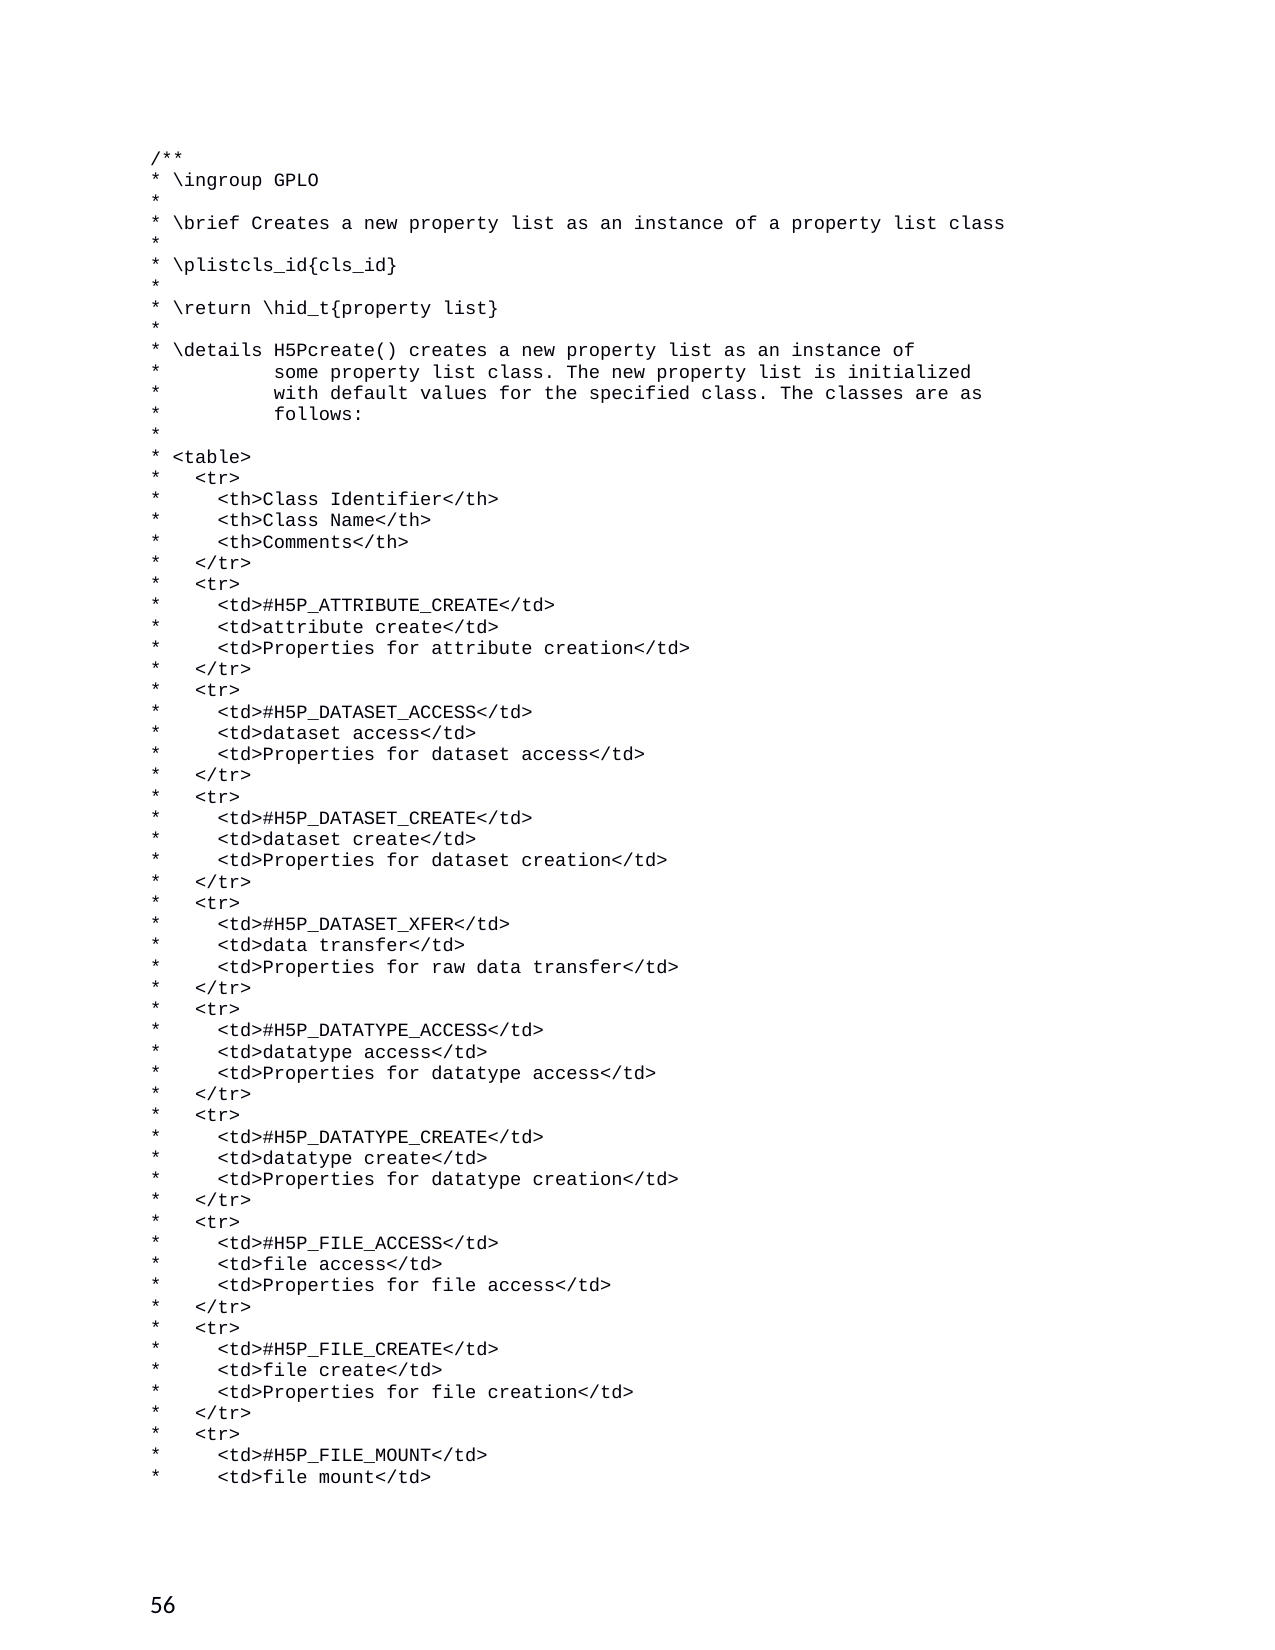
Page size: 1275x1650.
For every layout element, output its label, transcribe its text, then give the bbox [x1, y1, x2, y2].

text /** * \ingroup GPLO * * \brief Creates a new property list as an instance of a property list class * * \plistcls_id{cls_id} * * \return \hid_t{property list} * * \details H5Pcreate() creates a new property list as an instance of * some property list class. The new property list is initialized * with default values for the specified class. The classes are as * follows: * * <table> * <tr> * <th>Class Identifier</th> * <th>Class Name</th> * <th>Comments</th> * </tr> * <tr> * <td>#H5P_ATTRIBUTE_CREATE</td> * <td>attribute create</td> * <td>Properties for attribute creation</td> * </tr> * <tr> * <td>#H5P_DATASET_ACCESS</td> * <td>dataset access</td> * <td>Properties for dataset access</td> * </tr> * <tr> * <td>#H5P_DATASET_CREATE</td> * <td>dataset create</td> * <td>Properties for dataset creation</td> * </tr> * <tr> * <td>#H5P_DATASET_XFER</td> * <td>data transfer</td> * <td>Properties for raw data transfer</td> * </tr> * <tr> * <td>#H5P_DATATYPE_ACCESS</td> * <td>datatype access</td> * <td>Properties for datatype access</td> * </tr> * <tr> [150, 150, 1125, 1127]
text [150, 1127, 1125, 1489]
